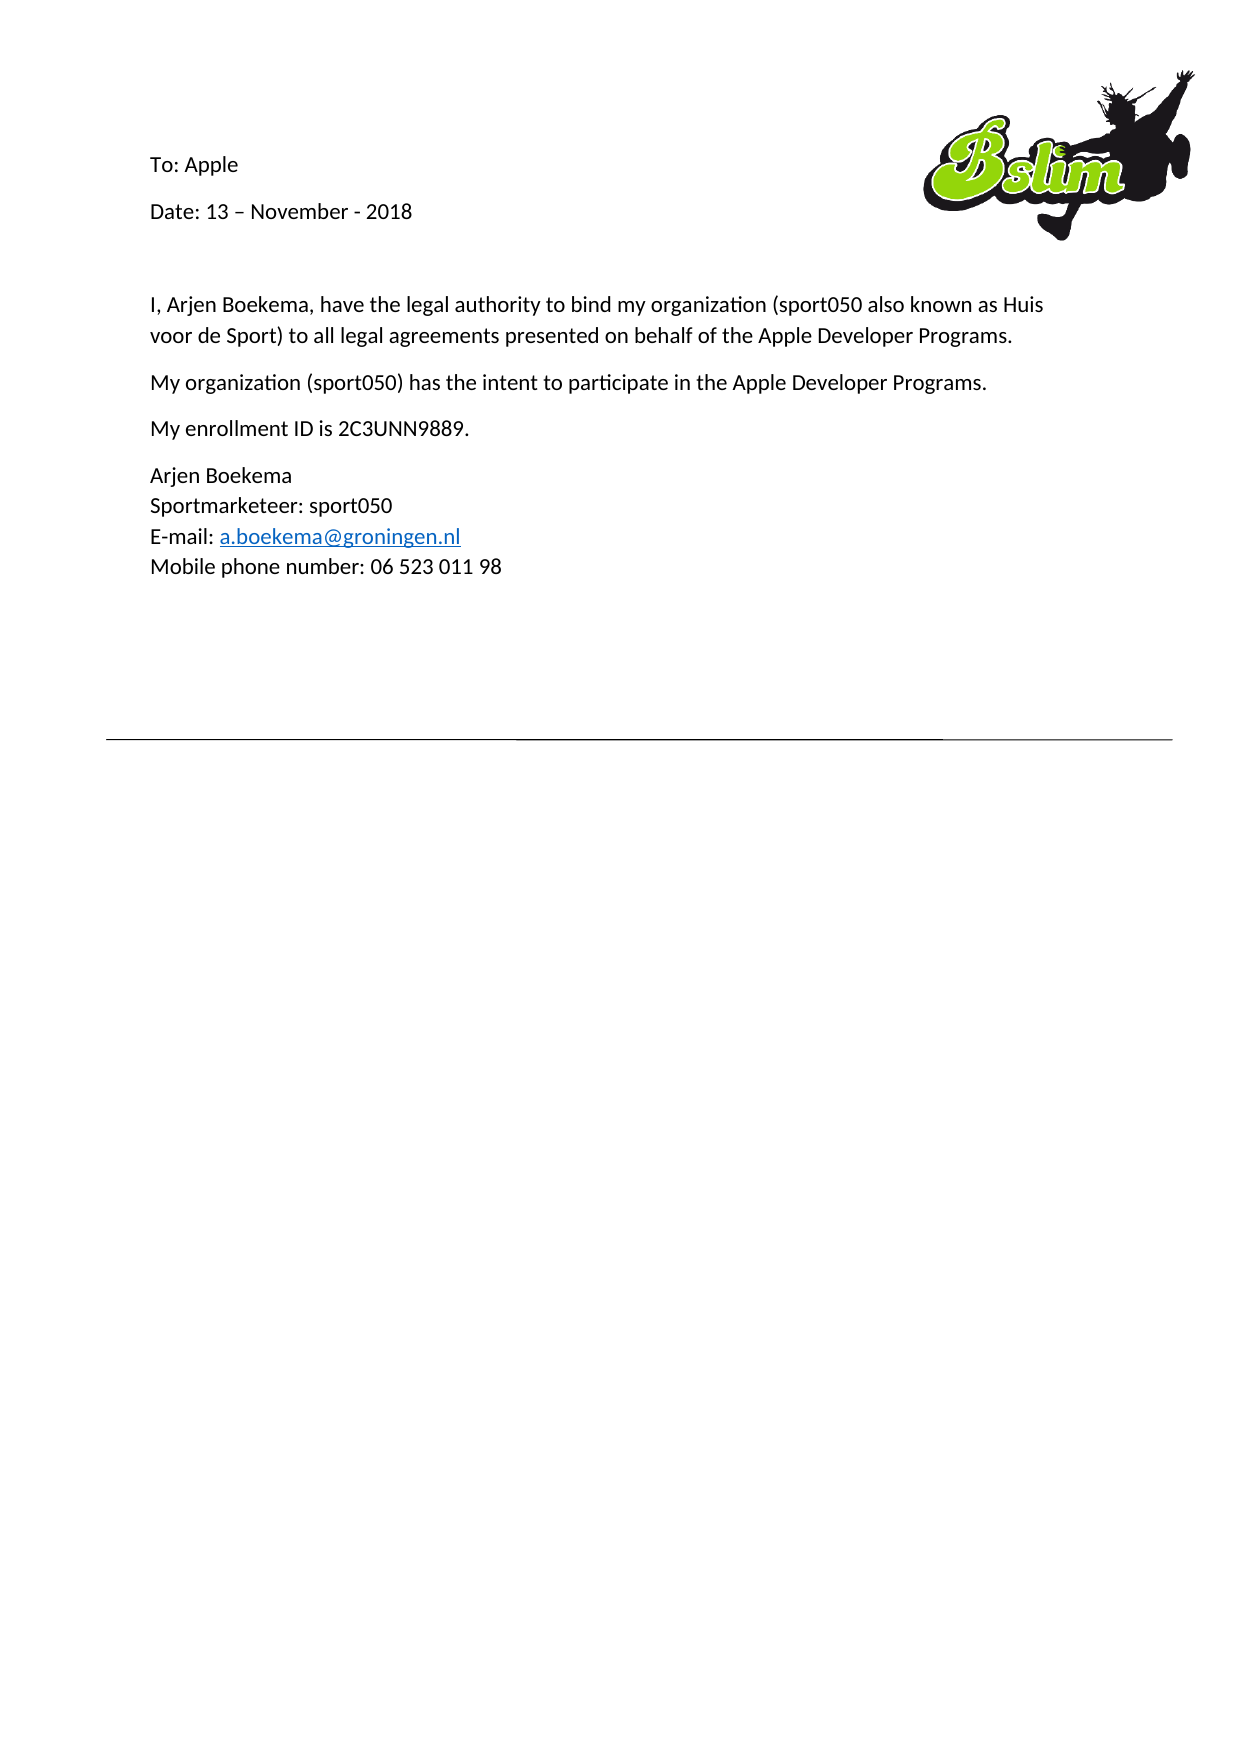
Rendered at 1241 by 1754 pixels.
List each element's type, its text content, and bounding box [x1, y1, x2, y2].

text Date: 13 – November - 2018 [150, 197, 1090, 225]
text To: Apple [150, 150, 1090, 178]
text Mobile phone number: 06 523 011 98 [150, 552, 1090, 580]
text Arjen Boekema [150, 461, 1090, 489]
picture [918, 66, 1198, 245]
text Sportmarketeer: sport050 [150, 492, 1090, 520]
text My organization (sport050) has the intent to participate in the Apple Developer Programs. [150, 368, 1090, 396]
text I, Arjen Boekema, have the legal authority to bind my organization (sport050 also known as Huis voor de Sport) to all legal agreements presented on behalf of the Apple Developer Programs. [150, 291, 1090, 349]
text My enrollment ID is 2C3UNN9889. [150, 414, 1090, 443]
text E-mail: a.boekema@groningen.nl [150, 522, 1090, 550]
